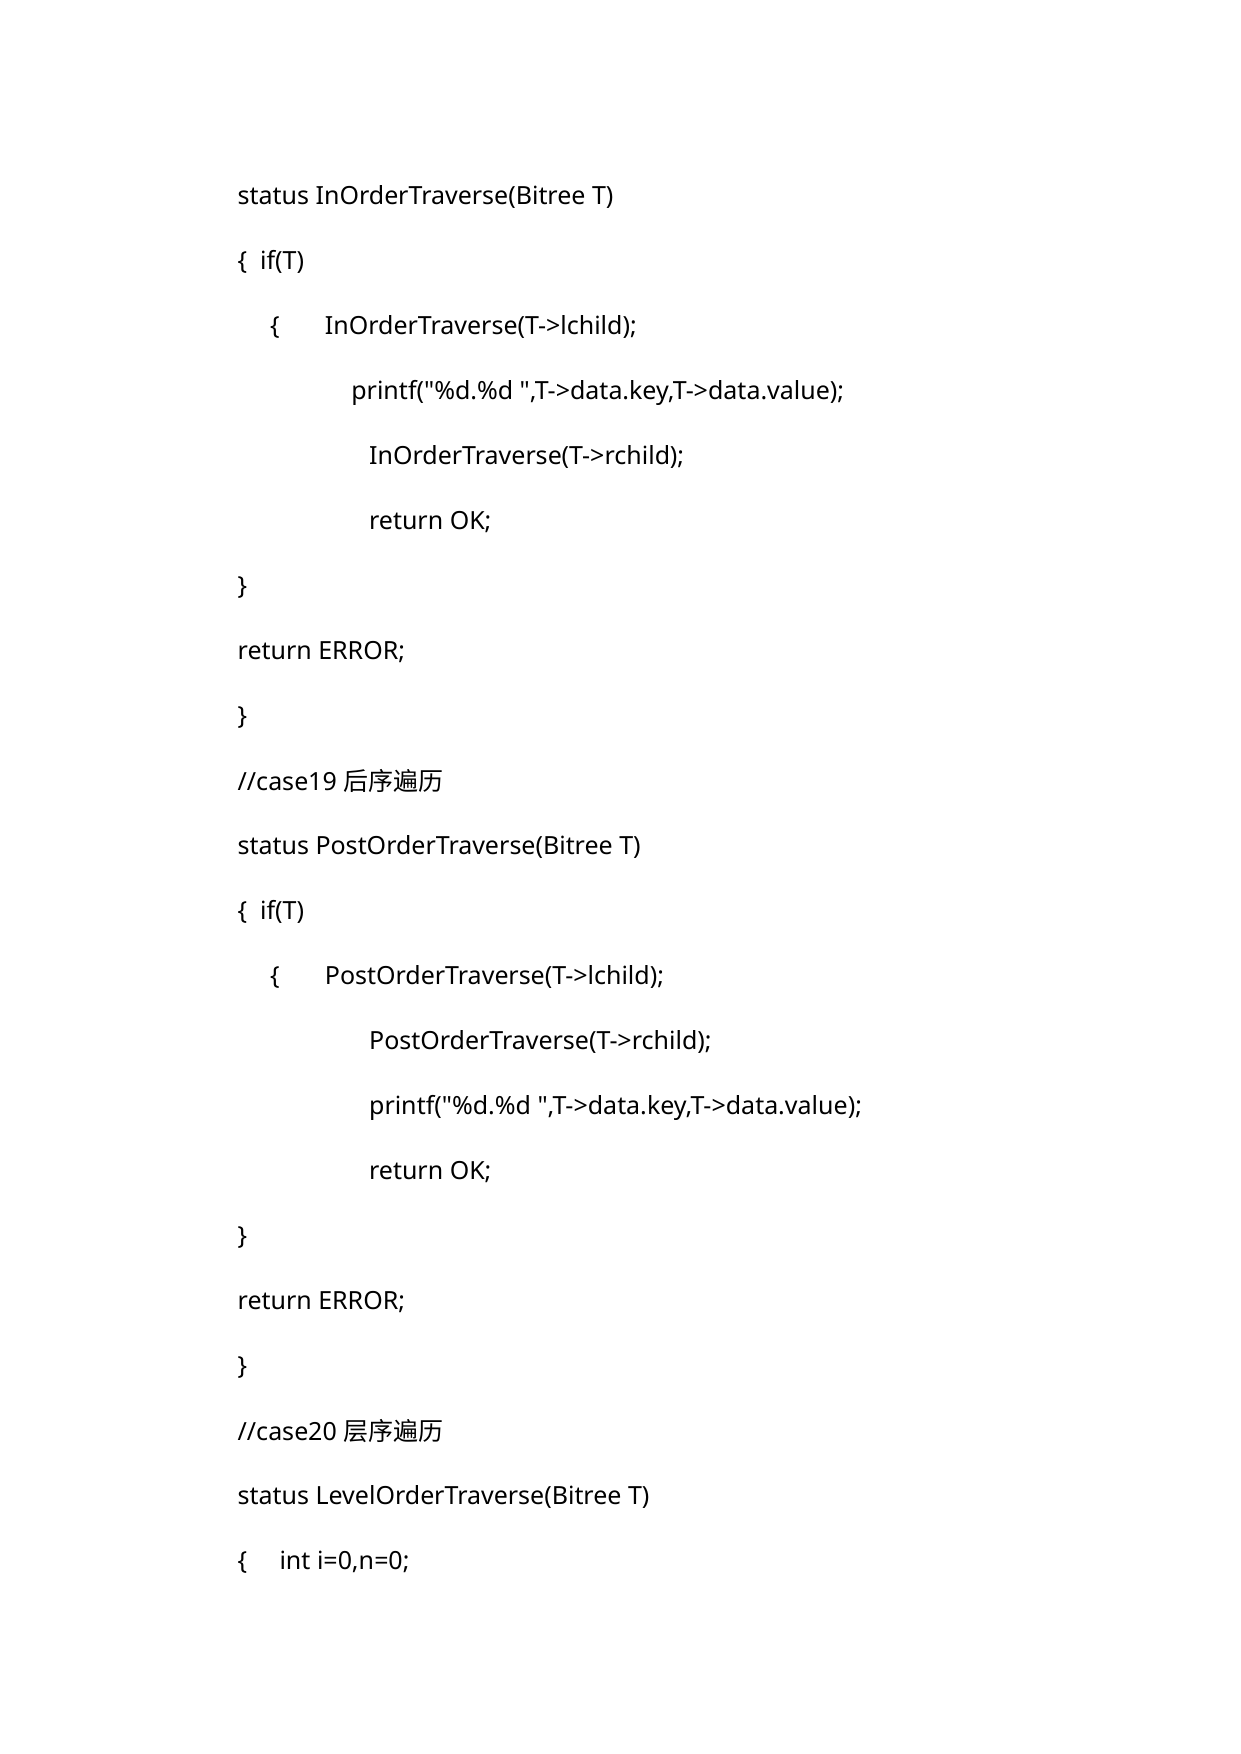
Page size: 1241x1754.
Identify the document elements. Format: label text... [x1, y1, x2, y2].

text InOrderTraverse(T->rchild); [187, 422, 1053, 487]
text status LevelOrderTraverse(Bitree T) [187, 1462, 1053, 1527]
text } [187, 1332, 1053, 1397]
text { InOrderTraverse(T->lchild); [187, 292, 1053, 357]
text } [187, 682, 1053, 747]
text printf("%d.%d ",T->data.key,T->data.value); [187, 1072, 1053, 1137]
text printf("%d.%d ",T->data.key,T->data.value); [187, 357, 1053, 422]
text return ERROR; [187, 617, 1053, 682]
text { if(T) [187, 877, 1053, 942]
text { int i=0,n=0; [187, 1527, 1053, 1592]
text PostOrderTraverse(T->rchild); [187, 1007, 1053, 1072]
text //case19 后序遍历 [187, 747, 1053, 812]
text } [187, 552, 1053, 617]
text status PostOrderTraverse(Bitree T) [187, 812, 1053, 877]
text return OK; [187, 1137, 1053, 1202]
text return OK; [187, 487, 1053, 552]
text return ERROR; [187, 1267, 1053, 1332]
text //case20 层序遍历 [187, 1397, 1053, 1462]
text { PostOrderTraverse(T->lchild); [187, 942, 1053, 1007]
text } [187, 1202, 1053, 1267]
text status InOrderTraverse(Bitree T) [187, 162, 1053, 227]
text { if(T) [187, 227, 1053, 292]
